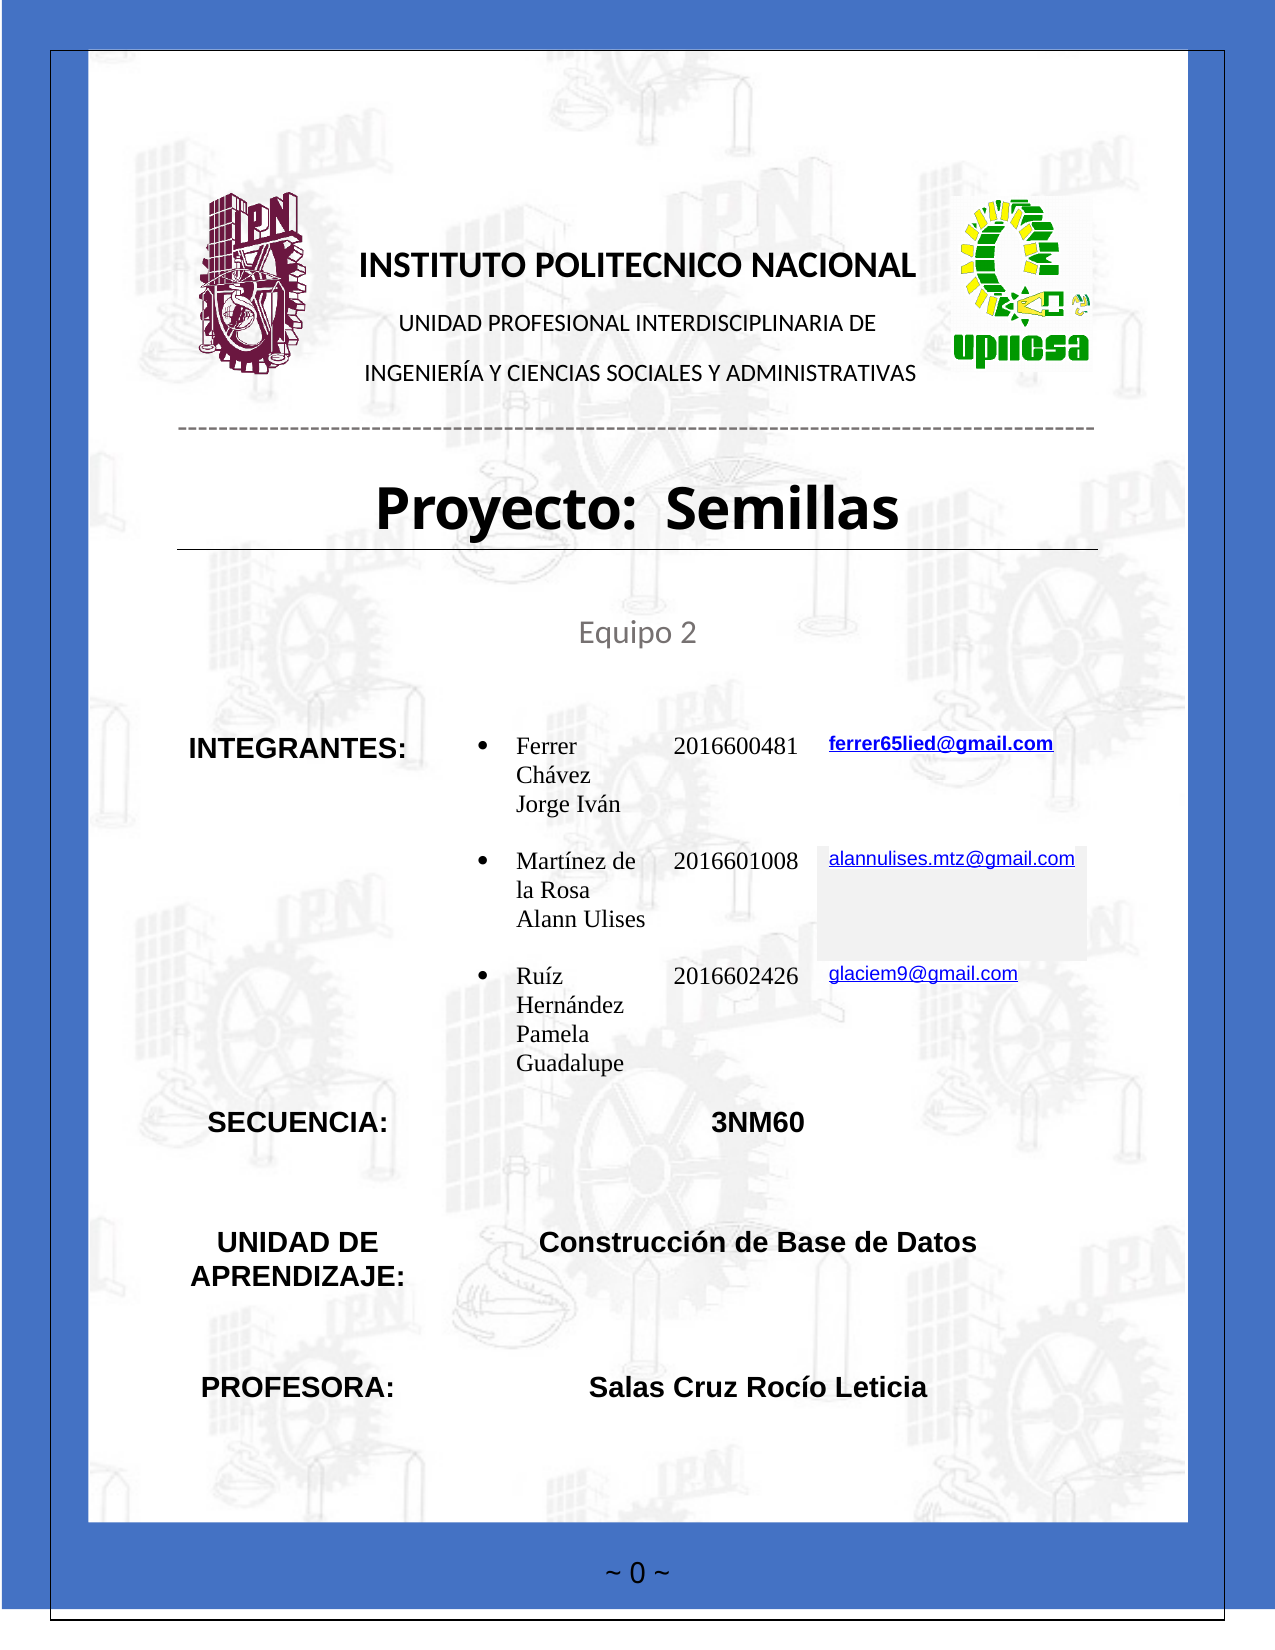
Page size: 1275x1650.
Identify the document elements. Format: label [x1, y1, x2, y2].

picture [90, 51, 1185, 1522]
